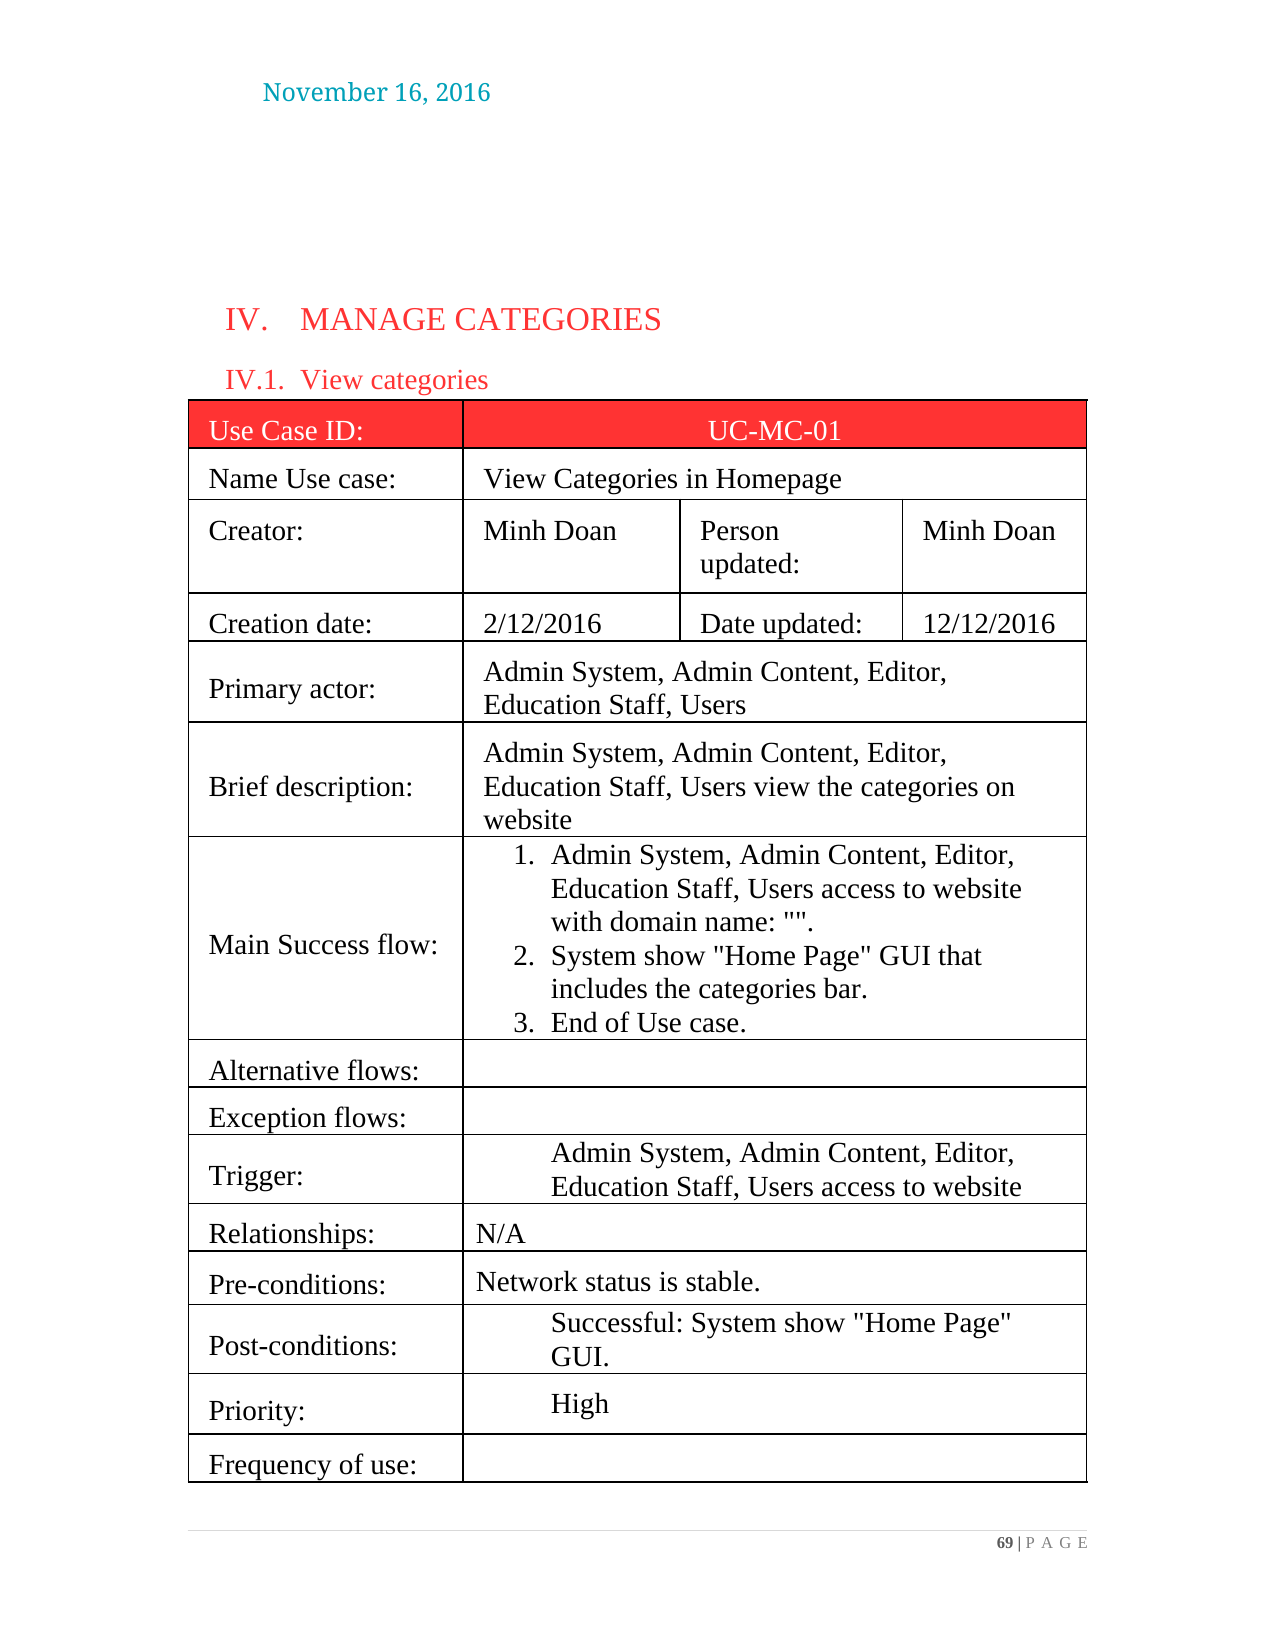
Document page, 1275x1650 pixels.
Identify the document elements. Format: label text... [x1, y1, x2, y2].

table_header UC-MC-01 [464, 401, 1086, 447]
table_cell Pre-conditions: [189, 1252, 462, 1304]
table_cell Person updated: [681, 500, 902, 592]
table_cell Main Success flow: [189, 837, 462, 1038]
table_header Use Case ID: [189, 401, 462, 447]
table_cell Primary actor: [189, 642, 462, 721]
table_cell [464, 1040, 1086, 1086]
table_cell Admin System, Admin Content, Editor, Education Staff, Users access to website with domain name: "". System show "Home Page" GUI that includes the categories bar. End of Use case. [464, 837, 1086, 1038]
subtitle View categories [225, 362, 1087, 396]
table_cell Admin System, Admin Content, Editor, Education Staff, Users access to website [464, 1135, 1086, 1202]
table_cell Date updated: [681, 594, 902, 640]
table_cell [464, 1088, 1086, 1134]
subtitle Manage categories [225, 299, 1087, 338]
table_cell Trigger: [189, 1135, 462, 1202]
table_cell View Categories in Homepage [464, 449, 1086, 498]
table_cell Admin System, Admin Content, Editor, Education Staff, Users [464, 642, 1086, 721]
table_cell Minh Doan [903, 500, 1086, 592]
table_cell Admin System, Admin Content, Editor, Education Staff, Users view the categories on website [464, 723, 1086, 836]
table_cell High [464, 1374, 1086, 1433]
table_cell N/A [464, 1204, 1086, 1250]
table_cell Creation date: [189, 594, 462, 640]
table_cell Frequency of use: [189, 1435, 462, 1481]
table_cell Network status is stable. [464, 1252, 1086, 1304]
table_cell Creator: [189, 500, 462, 592]
table_cell 2/12/2016 [464, 594, 679, 640]
table_cell Successful: System show "Home Page" GUI. [464, 1305, 1086, 1372]
table_cell Priority: [189, 1374, 462, 1433]
table_cell 12/12/2016 [903, 594, 1086, 640]
table_cell Relationships: [189, 1204, 462, 1250]
table_cell Exception flows: [189, 1088, 462, 1134]
table_cell Minh Doan [464, 500, 679, 592]
table_cell [464, 1435, 1086, 1481]
table_cell Alternative flows: [189, 1040, 462, 1086]
table_cell Brief description: [189, 723, 462, 836]
table_cell Post-conditions: [189, 1305, 462, 1372]
table_cell Name Use case: [189, 449, 462, 498]
